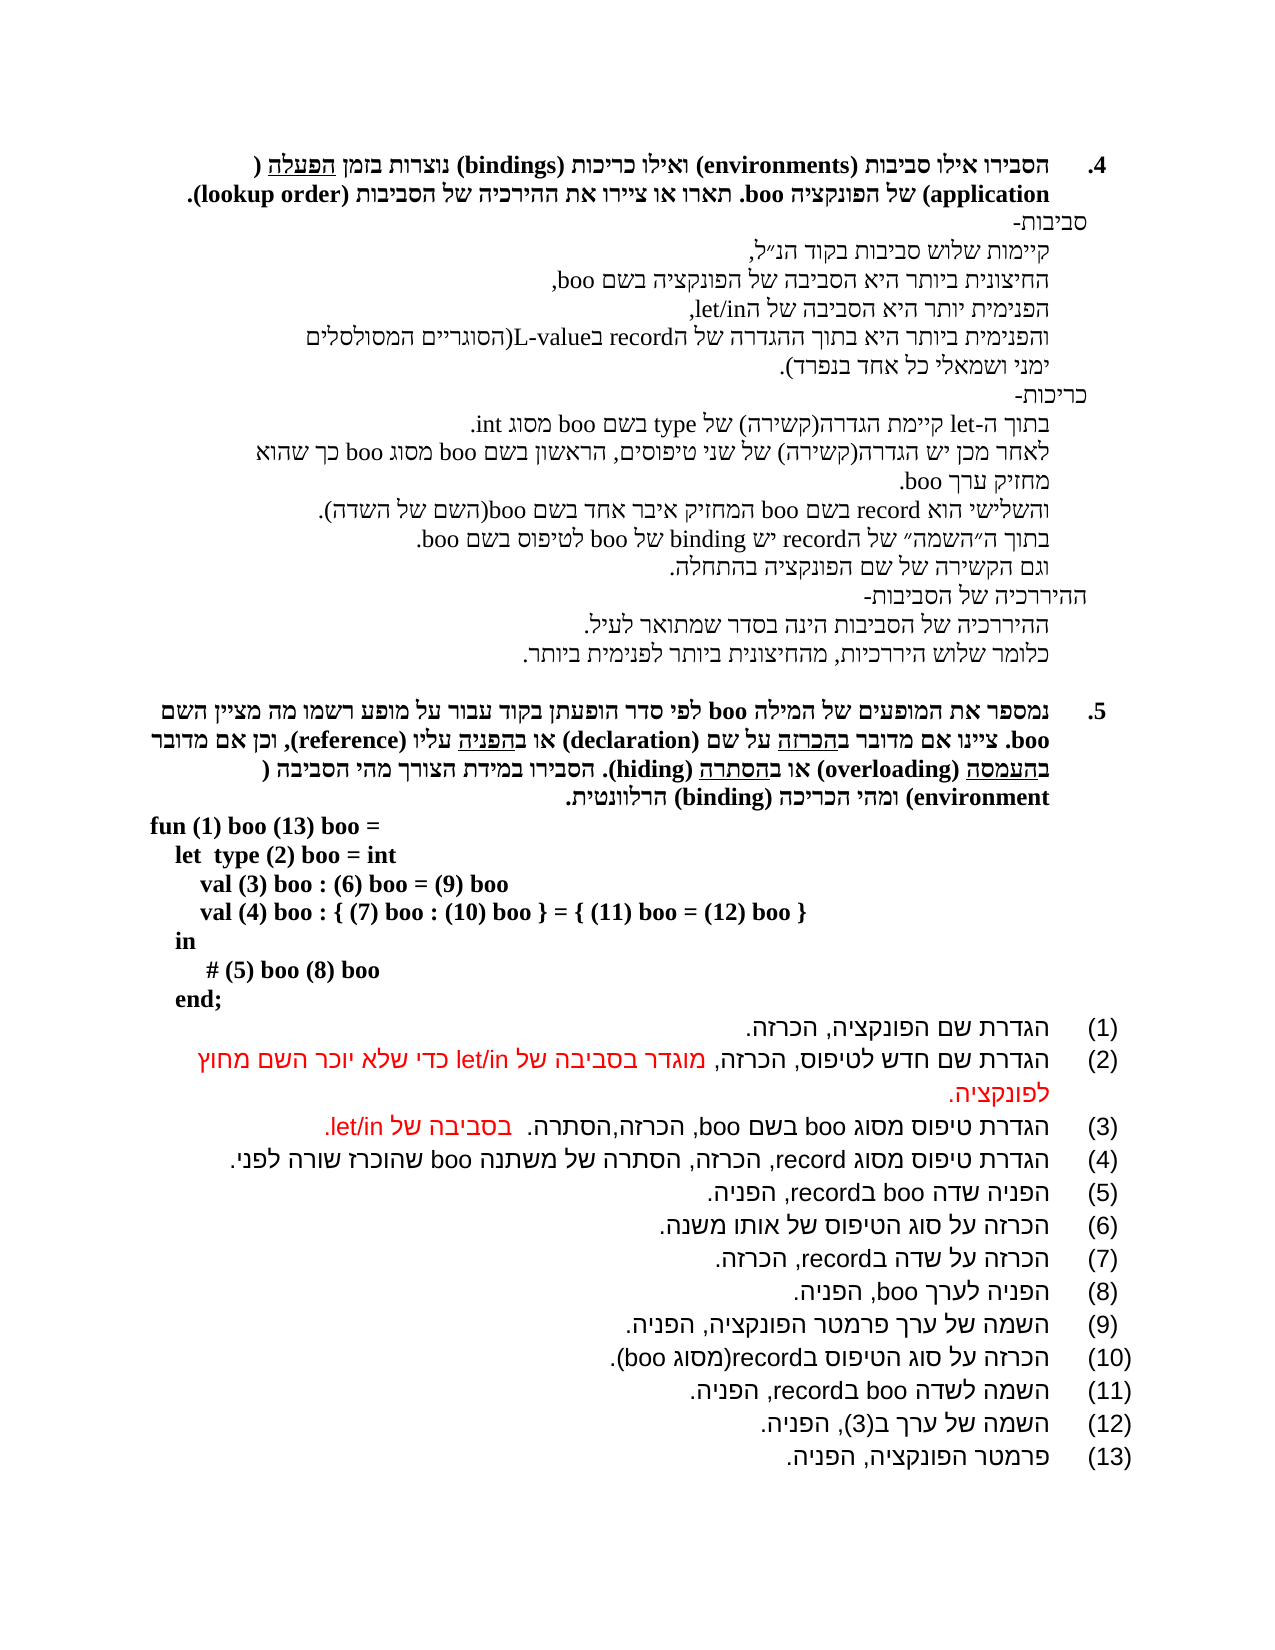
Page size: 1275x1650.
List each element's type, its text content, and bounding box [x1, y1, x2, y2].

text הפנימית יותר היא הסביבה של הlet/in, [150, 294, 1087, 322]
text ההיררכיה של הסביבות- [150, 581, 1125, 610]
text end; [150, 984, 1125, 1012]
list הסבירו אילו סביבות (environments) ואילו כריכות (bindings) נוצרות בזמן הפעלה (application) של הפונקציה boo. תארו או ציירו את ההירכיה של הסביבות (lookup order). [150, 150, 1087, 207]
text כלומר שלוש היררכיות, מהחיצונית ביותר לפנימית ביותר. [150, 639, 1087, 667]
list הגדרת טיפוס מסוג record, הכרזה, הסתרה של משתנה boo שהוכרז שורה לפני. [150, 1144, 1087, 1173]
text סביבות- [150, 207, 1087, 236]
list הגדרת טיפוס מסוג boo בשם boo, הכרזה,הסתרה. בסביבה של let/in. [150, 1112, 1087, 1140]
text וגם הקשירה של שם הפונקציה בהתחלה. [150, 552, 1087, 581]
text כריכות- [150, 380, 1125, 409]
list הכרזה על סוג הטיפוס של אותו משנה. [150, 1211, 1087, 1239]
text בתוך ה״השמה״ של הrecord יש binding של boo לטיפוס בשם boo. [150, 524, 1087, 552]
text in [150, 926, 1125, 955]
text החיצונית ביותר היא הסביבה של הפונקציה בשם boo, [150, 265, 1087, 294]
text לאחר מכן יש הגדרה(קשירה) של שני טיפוסים, הראשון בשם boo מסוג boo כך שהוא [150, 437, 1087, 466]
text fun (1) boo (13) boo = [150, 811, 1125, 840]
text והשלישי הוא record בשם boo המחזיק איבר אחד בשם boo(השם של השדה). [150, 495, 1125, 524]
list הכרזה על שדה בrecord, הכרזה. [150, 1244, 1087, 1272]
list הפניה לערך boo, הפניה. [150, 1277, 1087, 1305]
text let type (2) boo = int [150, 840, 1125, 869]
list פרמטר הפונקציה, הפניה. [150, 1442, 1087, 1471]
text # (5) boo (8) boo [150, 955, 1125, 984]
list הפניה שדה boo בrecord, הפניה. [150, 1178, 1087, 1206]
text ימני ושמאלי כל אחד בנפרד). [150, 351, 1125, 380]
list הגדרת שם חדש לטיפוס, הכרזה, מוגדר בסביבה של let/in כדי שלא יוכר השם מחוץ לפונקציה. [150, 1046, 1087, 1107]
list הכרזה על סוג הטיפוס בrecord(מסוג boo). [150, 1343, 1087, 1371]
list נמספר את המופעים של המילה boo לפי סדר הופעתן בקוד עבור על מופע רשמו מה מציין השם boo. ציינו אם מדובר בהכרזה על שם (declaration) או בהפניה עליו (reference), וכן אם מדובר בהעמסה (overloading) או בהסתרה (hiding). הסבירו במידת הצורך מהי הסביבה (environment) ומהי הכריכה (binding) הרלוונטית. [150, 696, 1087, 811]
list השמה של ערך פרמטר הפונקציה, הפניה. [150, 1310, 1087, 1338]
text מחזיק ערך boo. [150, 466, 1087, 495]
text בתוך ה-let קיימת הגדרה(קשירה) של type בשם boo מסוג int. [150, 409, 1087, 437]
list השמה לשדה boo בrecord, הפניה. [150, 1376, 1087, 1404]
text val (4) boo : { (7) boo : (10) boo } = { (11) boo = (12) boo } [150, 897, 1125, 926]
list השמה של ערך ב(3), הפניה. [150, 1409, 1087, 1437]
text ההיררכיה של הסביבות הינה בסדר שמתואר לעיל. [150, 610, 1087, 639]
text קיימות שלוש סביבות בקוד הנ״ל, [150, 236, 1087, 265]
text val (3) boo : (6) boo = (9) boo [150, 869, 1125, 897]
list הגדרת שם הפונקציה, הכרזה. [150, 1012, 1087, 1041]
text והפנימית ביותר היא בתוך ההגדרה של הrecord בL-value(הסוגריים המסולסלים [150, 322, 1087, 351]
